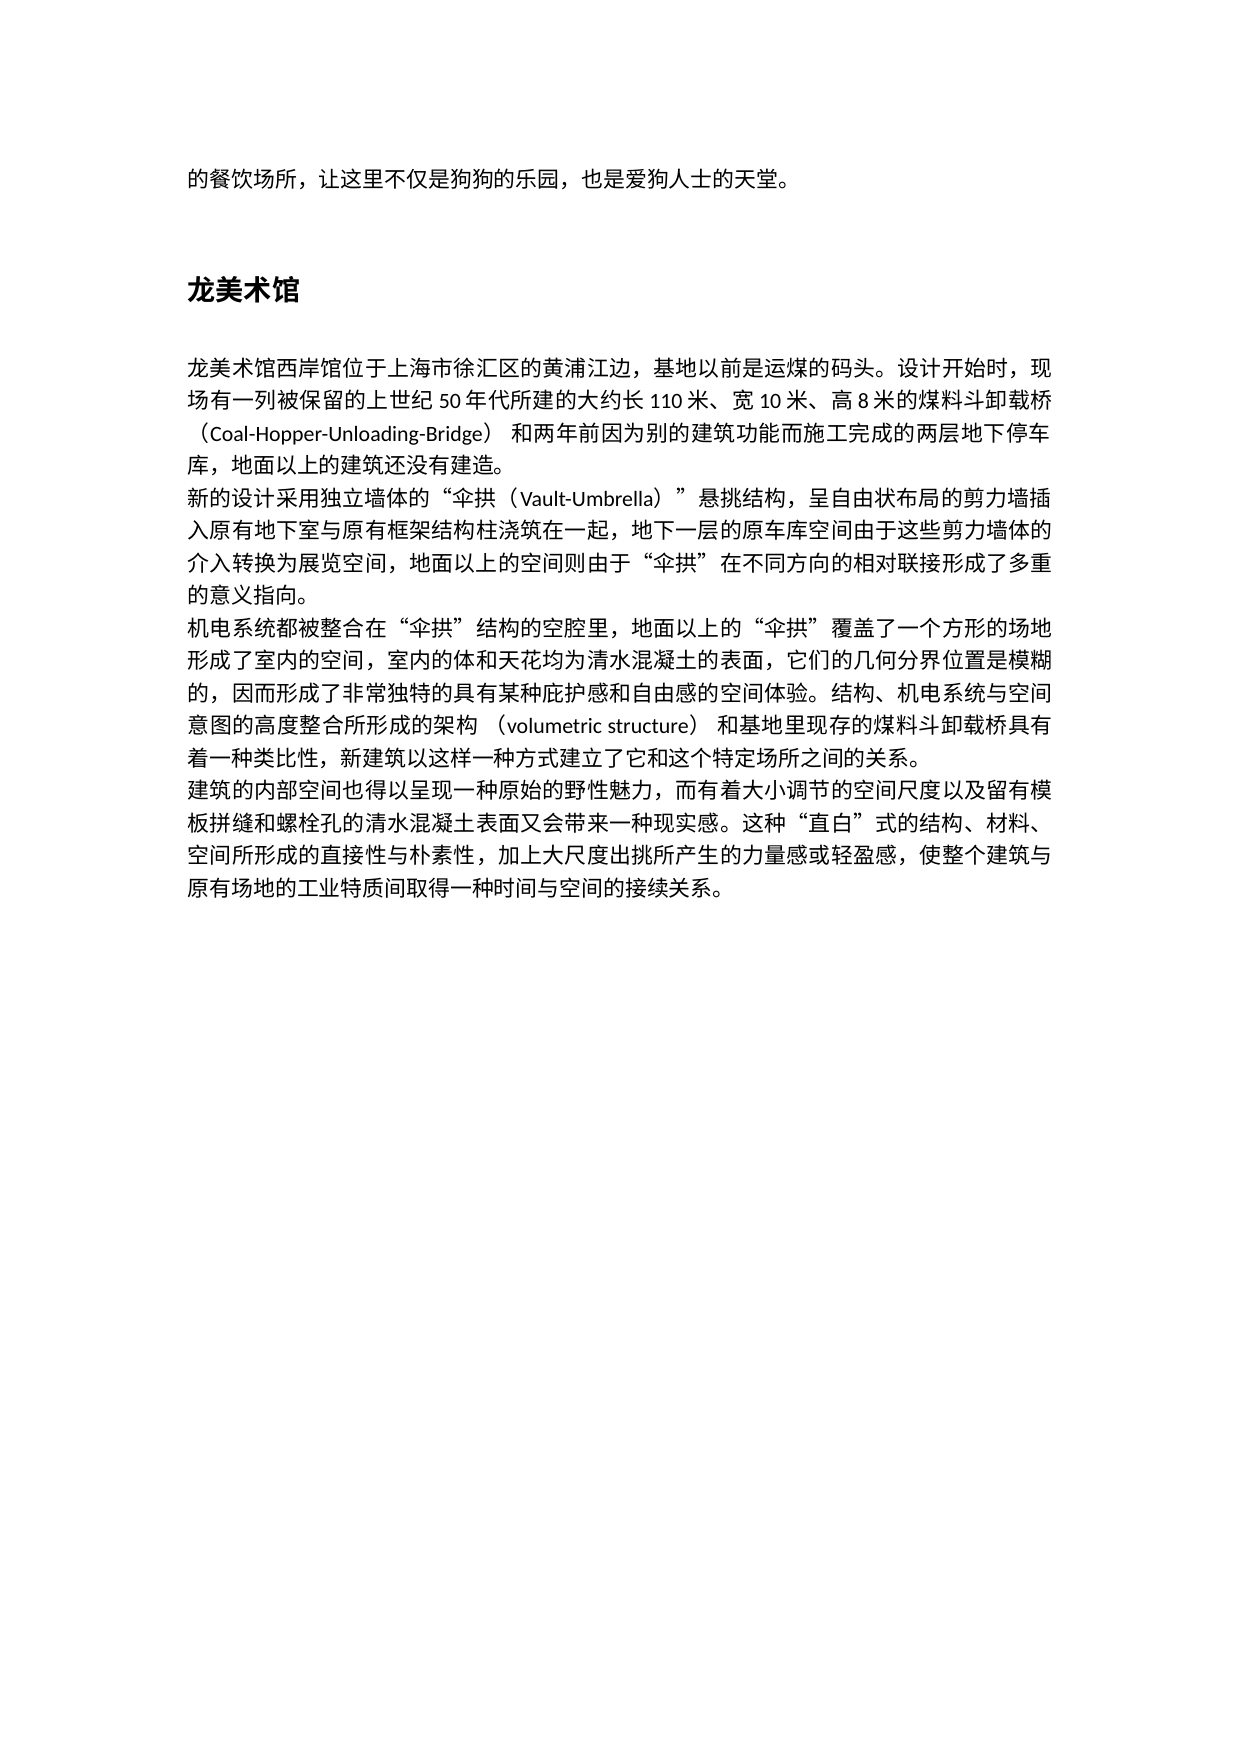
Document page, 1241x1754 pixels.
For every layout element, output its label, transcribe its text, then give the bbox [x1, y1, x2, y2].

text 机电系统都被整合在“伞拱”结构的空腔里，地面以上的“伞拱”覆盖了一个方形的场地形成了室内的空间，室内的体和天花均为清水混凝土的表面，它们的几何分界位置是模糊的，因而形成了非常独特的具有某种庇护感和自由感的空间体验。结构、机电系统与空间意图的高度整合所形成的架构 （volumetric structure） 和基地里现存的煤料斗卸载桥具有着一种类比性，新建筑以这样一种方式建立了它和这个特定场所之间的关系。 [187, 610, 1053, 773]
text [187, 162, 1053, 194]
text 新的设计采用独立墙体的“伞拱（Vault-Umbrella）”悬挑结构，呈自由状布局的剪力墙插入原有地下室与原有框架结构柱浇筑在一起，地下一层的原车库空间由于这些剪力墙体的介入转换为展览空间，地面以上的空间则由于“伞拱”在不同方向的相对联接形成了多重的意义指向。 [187, 480, 1053, 610]
text 龙美术馆西岸馆位于上海市徐汇区的黄浦江边，基地以前是运煤的码头。设计开始时，现场有一列被保留的上世纪50年代所建的大约长110米、宽10米、高8米的煤料斗卸载桥（Coal-Hopper-Unloading-Bridge） 和两年前因为别的建筑功能而施工完成的两层地下停车库，地面以上的建筑还没有建造。 [187, 350, 1053, 480]
subtitle 龙美术馆 [187, 256, 1053, 321]
text 建筑的内部空间也得以呈现一种原始的野性魅力，而有着大小调节的空间尺度以及留有模板拼缝和螺栓孔的清水混凝土表面又会带来一种现实感。这种“直白”式的结构、材料、空间所形成的直接性与朴素性，加上大尺度出挑所产生的力量感或轻盈感，使整个建筑与原有场地的工业特质间取得一种时间与空间的接续关系。 [187, 773, 1053, 903]
